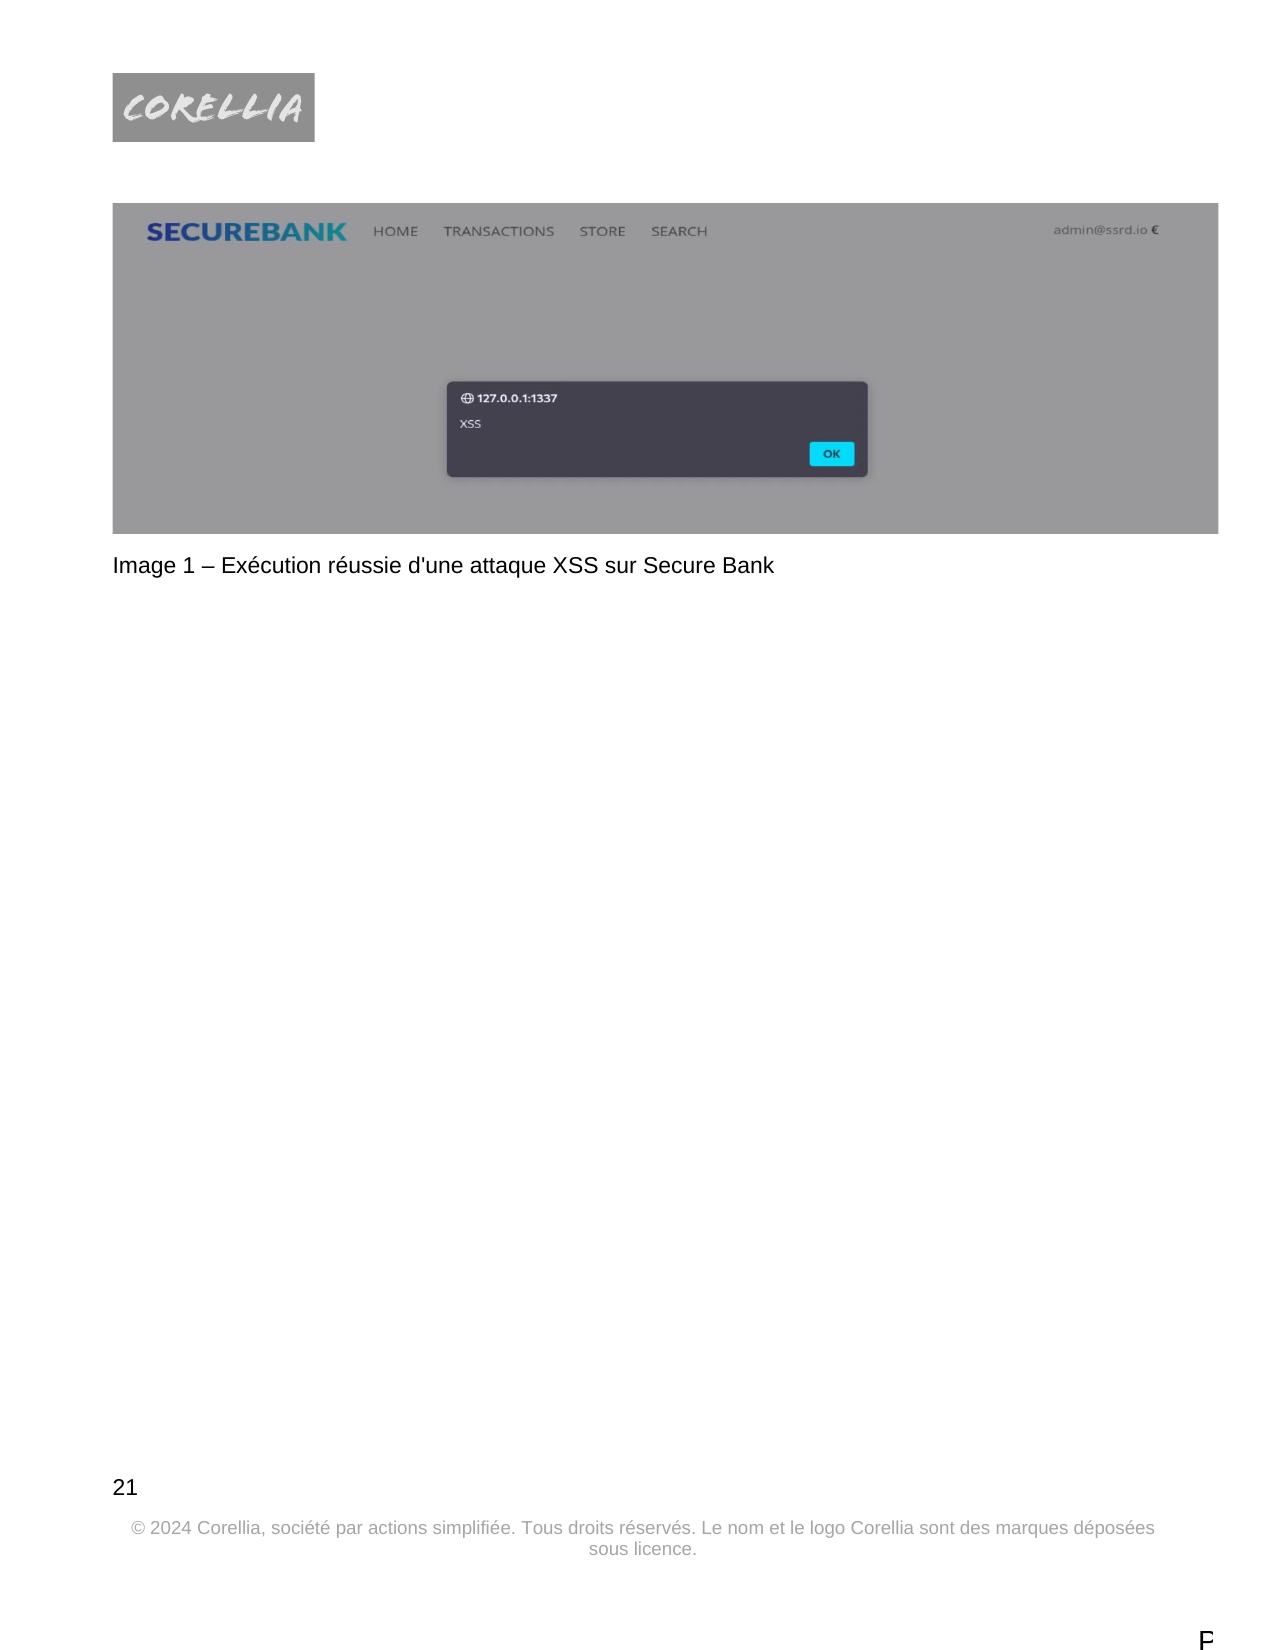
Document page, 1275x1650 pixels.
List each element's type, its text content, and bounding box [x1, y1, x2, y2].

text Image 1 – Exécution réussie d'une attaque XSS sur Secure Bank [112, 552, 1211, 578]
picture [112, 203, 1219, 534]
picture [112, 73, 315, 142]
